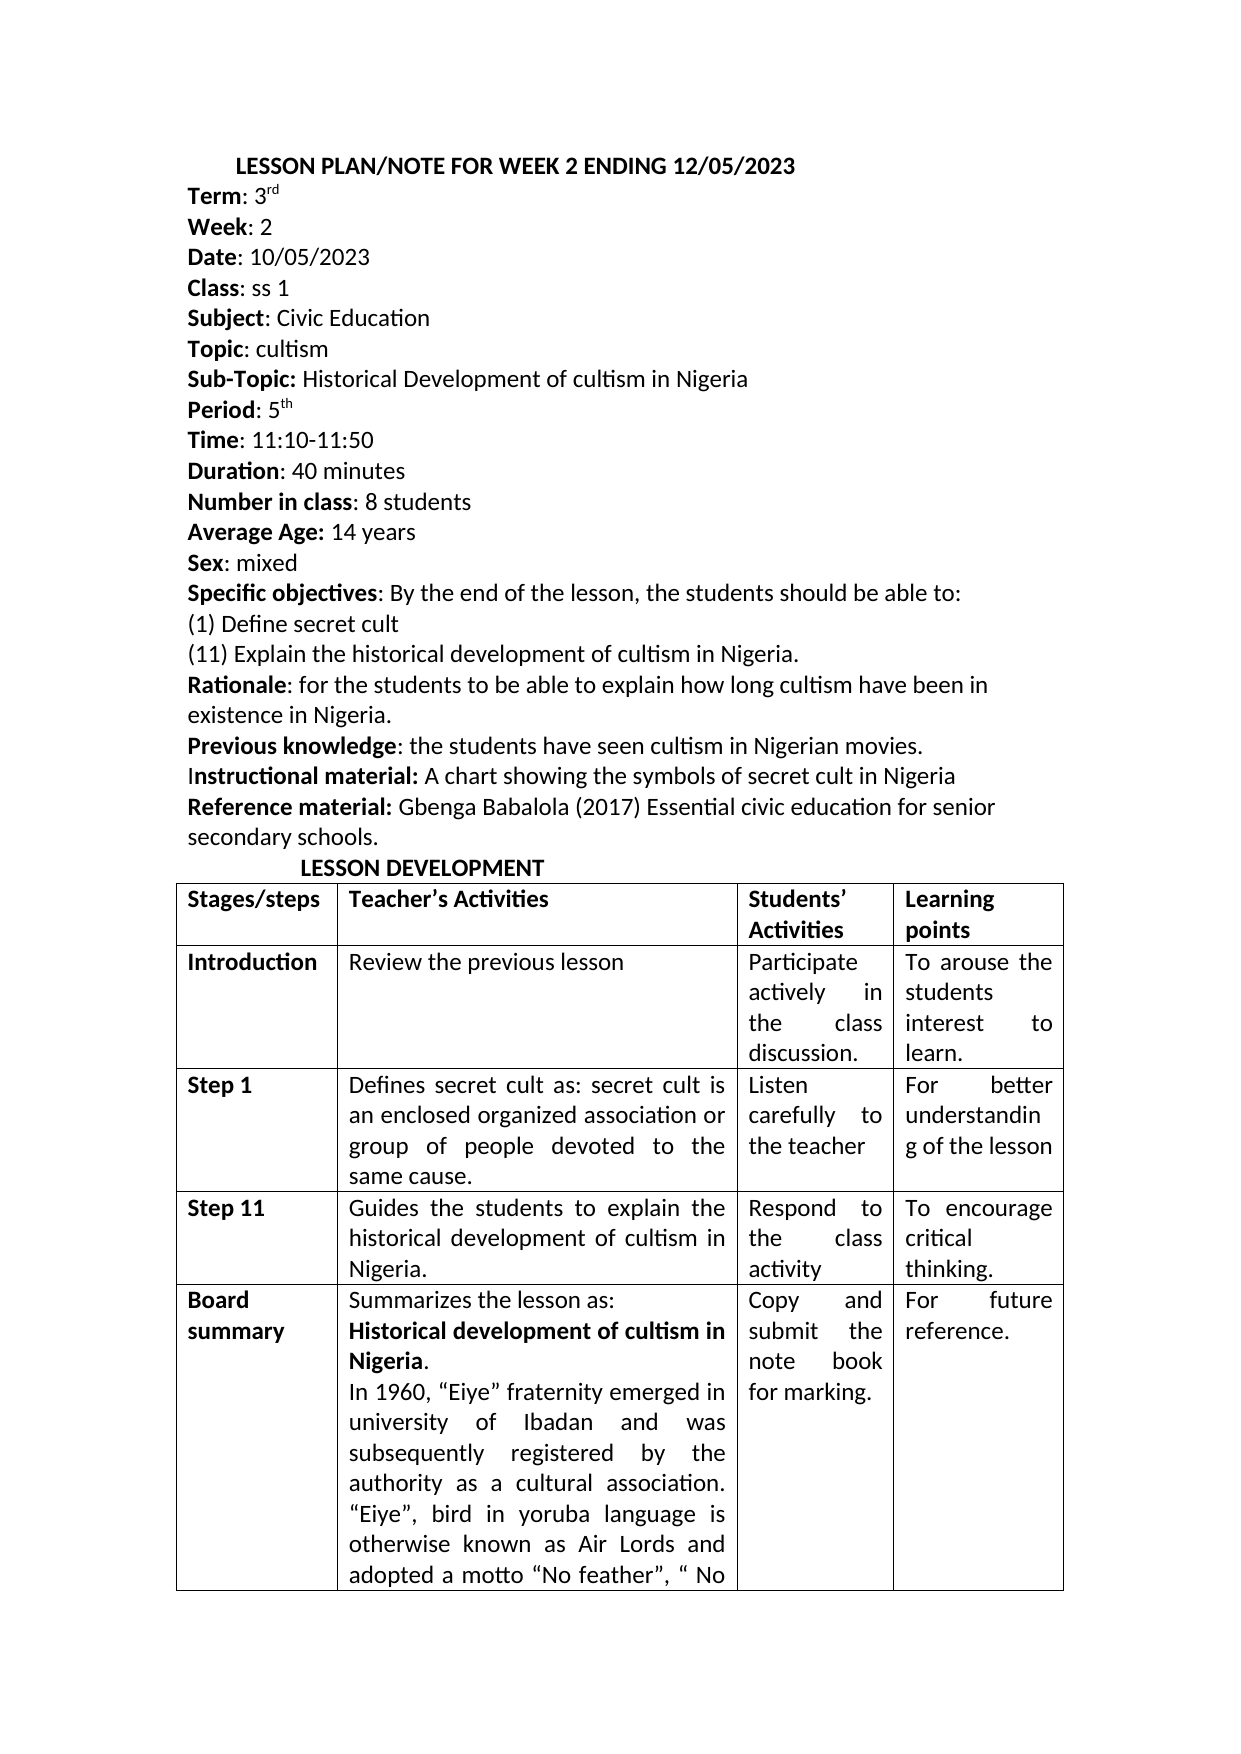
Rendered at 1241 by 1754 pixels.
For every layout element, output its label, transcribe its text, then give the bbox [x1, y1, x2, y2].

table_cell Step 1 [177, 1069, 337, 1191]
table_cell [738, 1285, 893, 1590]
text Subject: Civic Education [187, 303, 1053, 333]
text Week: 2 [187, 211, 1053, 242]
table_header Teacher’s Activities [338, 884, 737, 944]
text Specific objectives: By the end of the lesson, the students should be able to: [187, 577, 1053, 608]
list Previous knowledge: the students have seen cultism in Nigerian movies. [187, 730, 1053, 760]
text Time: 11:10-11:50 [187, 425, 1053, 455]
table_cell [338, 1285, 737, 1590]
table_cell Respond to the class activity [738, 1192, 893, 1283]
list Reference material: Gbenga Babalola (2017) Essential civic education for senior secondary schools. [187, 791, 1053, 852]
table_cell Defines secret cult as: secret cult is an enclosed organized association or group of people devoted to the same cause. [338, 1069, 737, 1191]
text Sub-Topic: Historical Development of cultism in Nigeria [187, 364, 1053, 394]
table_cell Step 11 [177, 1192, 337, 1283]
table_cell Review the previous lesson [338, 946, 737, 1068]
table_cell Participate actively in the class discussion. [738, 946, 893, 1068]
list Define secret cult [187, 608, 1053, 638]
text Date: 10/05/2023 [187, 242, 1053, 272]
text Average Age: 14 years [187, 516, 1053, 547]
text Number in class: 8 students [187, 486, 1053, 516]
text Period: 5th [187, 394, 1053, 425]
text Class: ss 1 [187, 272, 1053, 303]
text Duration: 40 minutes [187, 455, 1053, 486]
list Rationale: for the students to be able to explain how long cultism have been in existence in Nigeria. [187, 669, 1053, 730]
table_cell To arouse the students interest to learn. [894, 946, 1063, 1068]
table_cell Introduction [177, 946, 337, 1068]
table_cell Listen carefully to the teacher [738, 1069, 893, 1191]
text Topic: cultism [187, 333, 1053, 364]
table_cell To encourage critical thinking. [894, 1192, 1063, 1283]
text Term: 3rd [187, 181, 1053, 211]
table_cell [894, 1285, 1063, 1590]
text Sex: mixed [187, 547, 1053, 577]
list Instructional material: A chart showing the symbols of secret cult in Nigeria [187, 760, 1053, 791]
text LESSON PLAN/NOTE FOR WEEK 2 ENDING 12/05/2023 [187, 150, 1053, 181]
table_header Students’ Activities [738, 884, 893, 944]
table_cell For better understanding of the lesson [894, 1069, 1063, 1191]
table_cell Guides the students to explain the historical development of cultism in Nigeria. [338, 1192, 737, 1283]
table_header Stages/steps [177, 884, 337, 944]
list LESSON DEVELOPMENT [187, 852, 1053, 882]
table_cell Board summary [177, 1285, 337, 1590]
table_header Learning points [894, 884, 1063, 944]
list Explain the historical development of cultism in Nigeria. [187, 638, 1053, 669]
